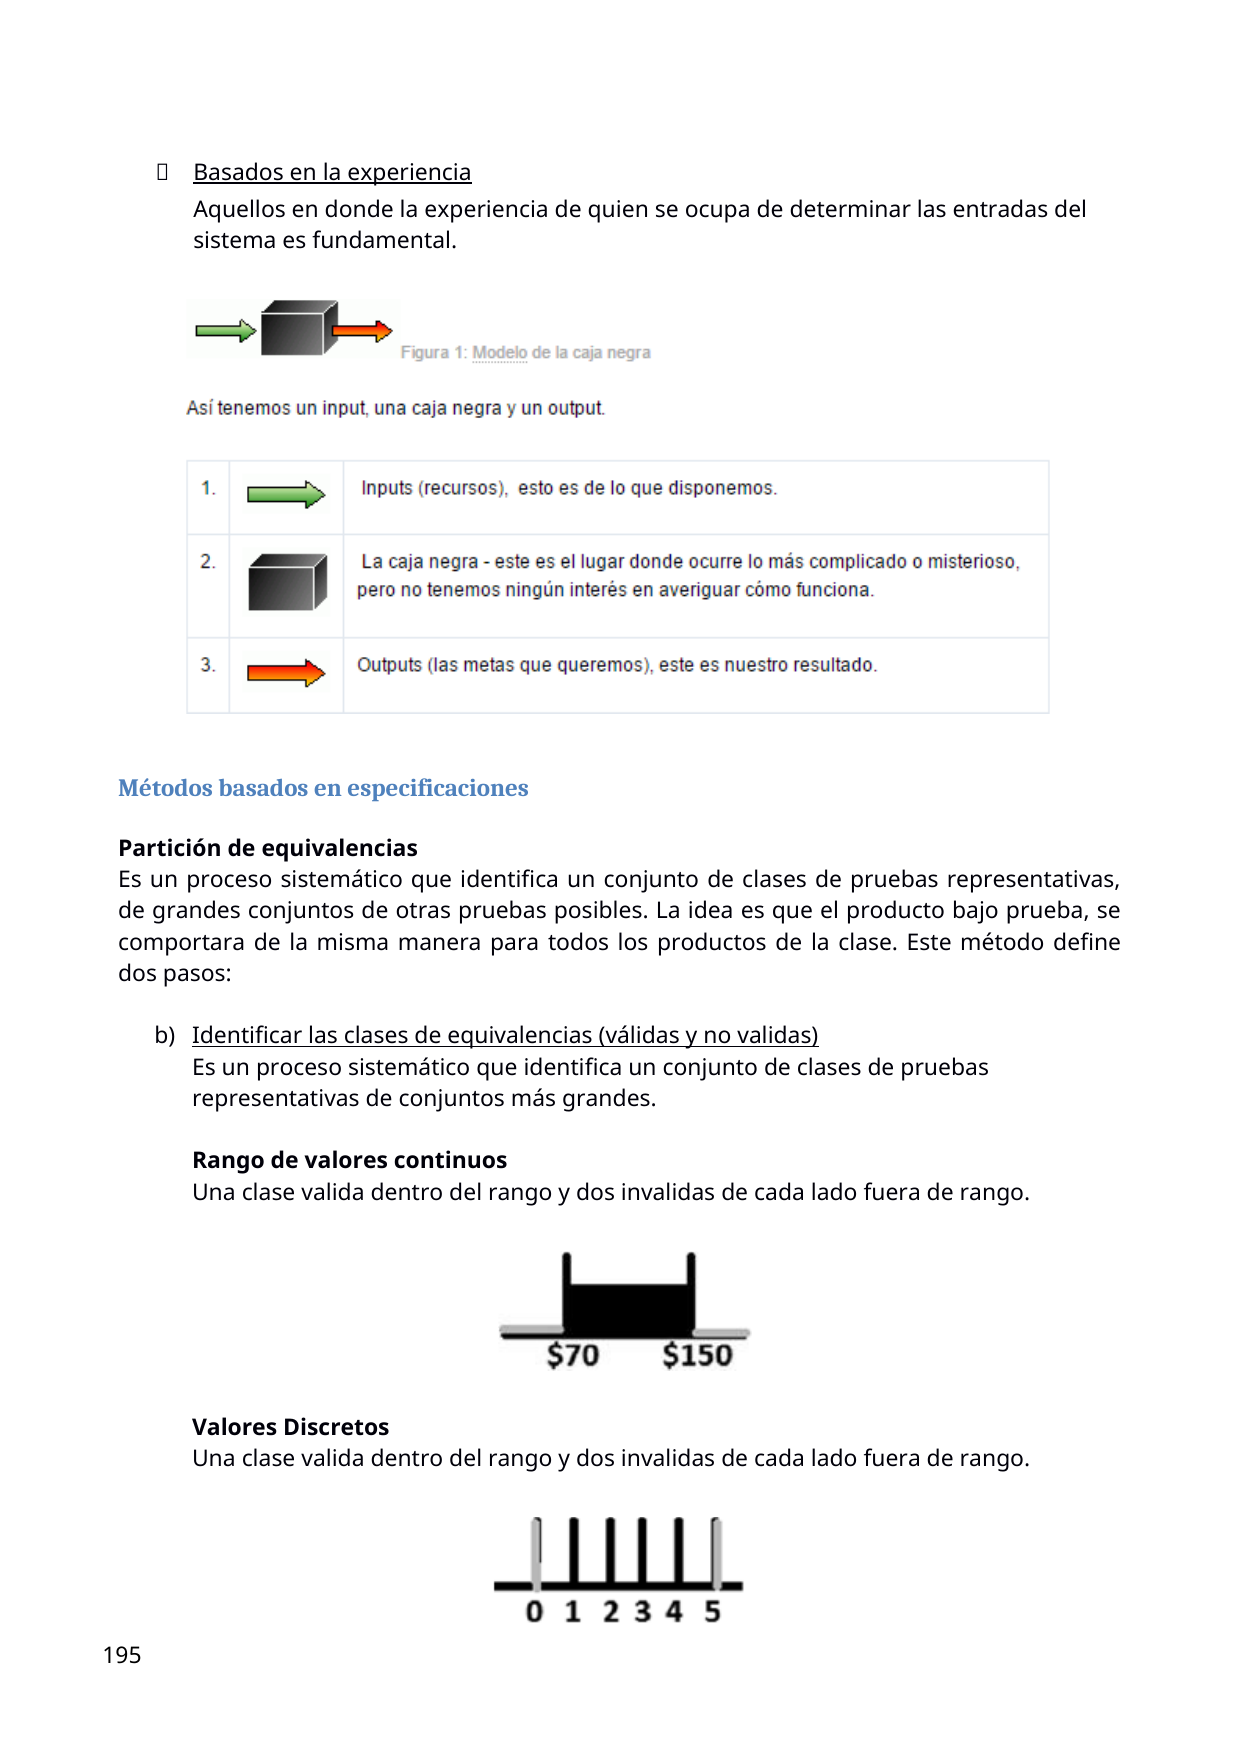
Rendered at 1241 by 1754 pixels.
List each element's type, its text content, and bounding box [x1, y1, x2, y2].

picture [185, 299, 1050, 714]
list Basados en la experiencia [155, 146, 1182, 193]
text Una clase valida dentro del rango y dos invalidas de cada lado fuera de rango. [192, 1176, 1182, 1207]
text Es un proceso sistemático que identifica un conjunto de clases de pruebas representativas, de grandes conjuntos de otras pruebas posibles. La idea es que el producto bajo prueba, se comportara de la misma manera para todos los productos de la clase. Este método define dos pasos: [118, 863, 1122, 988]
subtitle Valores Discretos [192, 1411, 1182, 1442]
text Métodos basados en especificaciones [118, 773, 1182, 802]
picture [493, 1517, 745, 1624]
text Es un proceso sistemático que identifica un conjunto de clases de pruebas representativas de conjuntos más grandes. [192, 1051, 1122, 1113]
text Una clase valida dentro del rango y dos invalidas de cada lado fuera de rango. [192, 1442, 1182, 1473]
list Identificar las clases de equivalencias (válidas y no validas) [154, 1019, 1182, 1051]
text Aquellos en donde la experiencia de quien se ocupa de determinar las entradas del sistema es fundamental. [193, 193, 1122, 256]
picture [498, 1251, 752, 1371]
subtitle Rango de valores continuos [192, 1144, 1182, 1176]
subtitle Partición de equivalencias [118, 832, 1182, 863]
